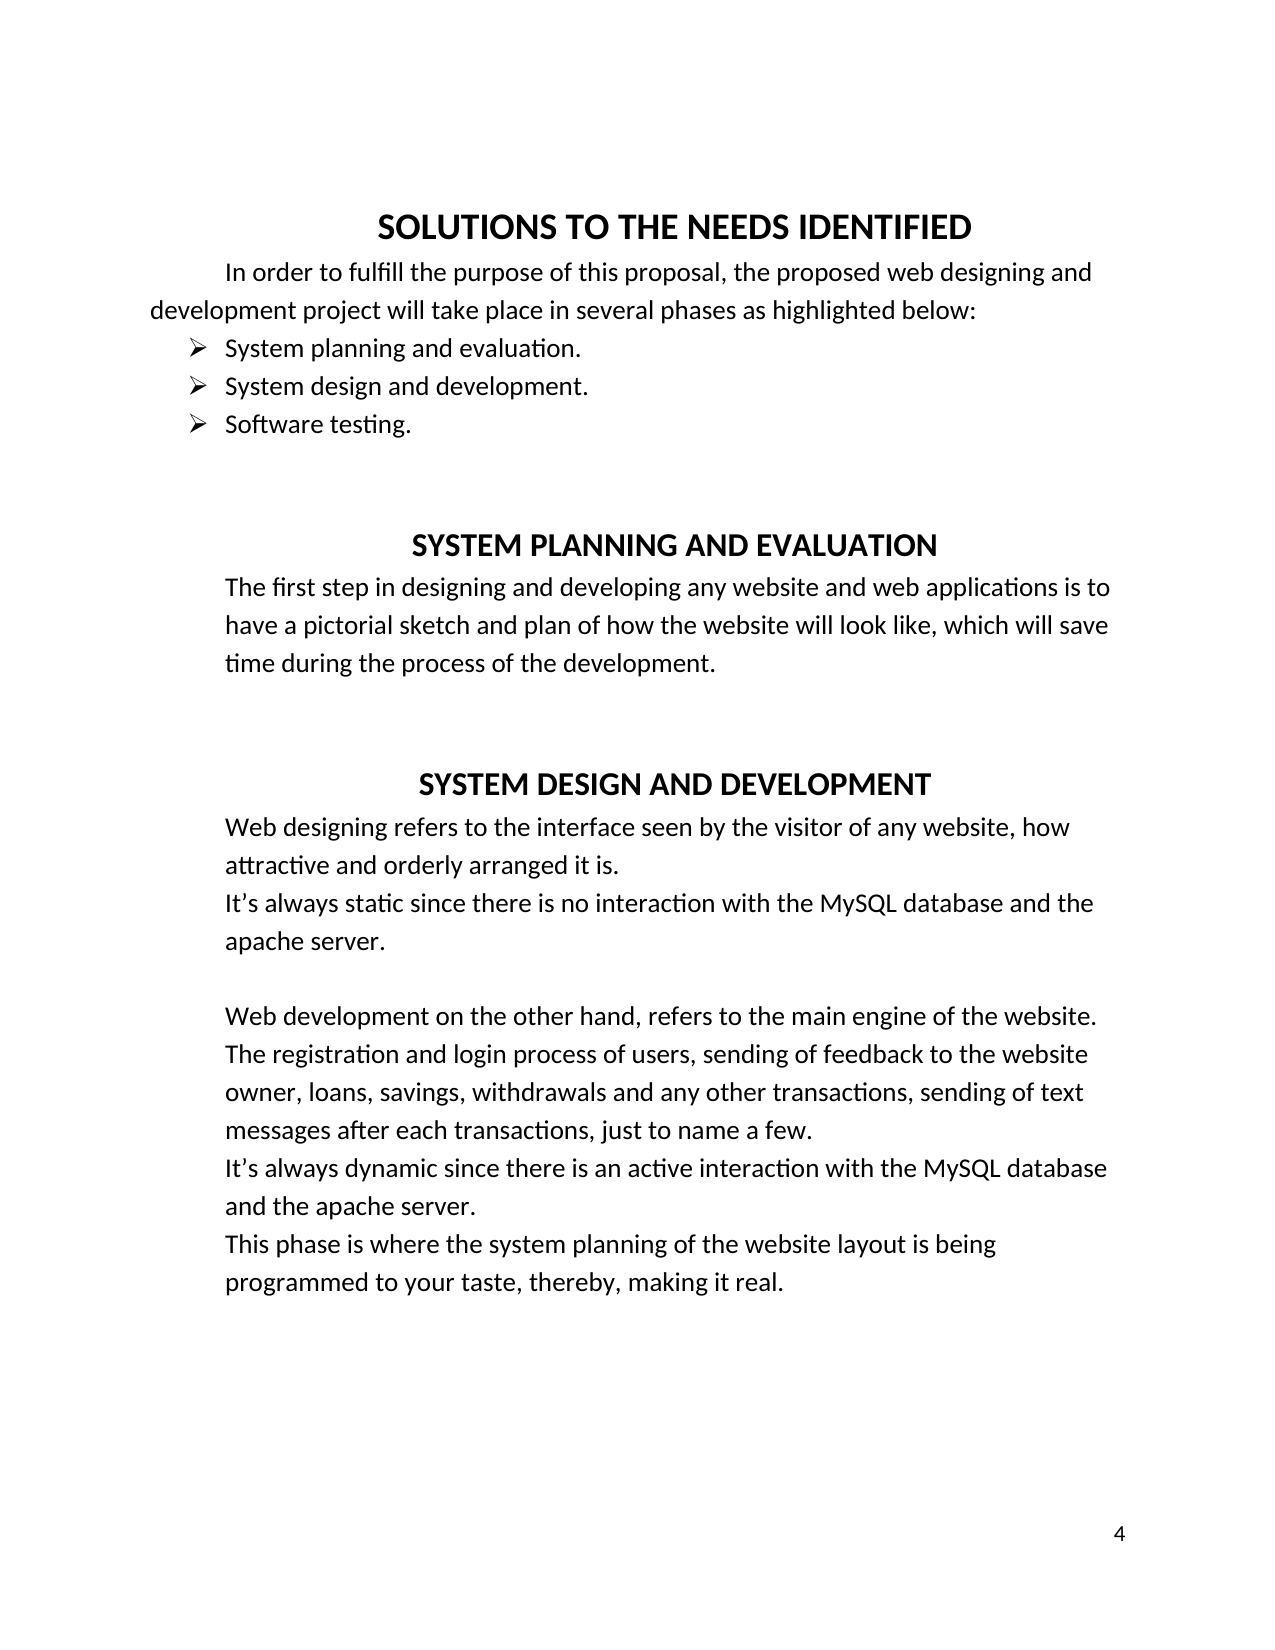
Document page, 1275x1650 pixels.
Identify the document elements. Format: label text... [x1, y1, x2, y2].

list SOLUTIONS TO THE NEEDS IDENTIFIED [225, 203, 1125, 248]
list Web designing refers to the interface seen by the visitor of any website, how attractive and orderly arranged it is. [225, 810, 1125, 881]
text In order to fulfill the purpose of this proposal, the proposed web designing and development project will take place in several phases as highlighted below: [150, 255, 1125, 326]
list SYSTEM DESIGN AND DEVELOPMENT [225, 763, 1125, 804]
list SYSTEM PLANNING AND EVALUATION [225, 524, 1125, 564]
list Web development on the other hand, refers to the main engine of the website. [225, 999, 1125, 1033]
list The registration and login process of users, sending of feedback to the website owner, loans, savings, withdrawals and any other transactions, sending of text messages after each transactions, just to name a few. [225, 1037, 1125, 1146]
list It’s always static since there is no interaction with the MySQL database and the apache server. [225, 886, 1125, 957]
list The first step in designing and developing any website and web applications is to have a pictorial sketch and plan of how the website will look like, which will save time during the process of the development. [225, 571, 1125, 679]
list This phase is where the system planning of the website layout is being programmed to your taste, thereby, making it real. [225, 1227, 1125, 1298]
list Software testing. [187, 407, 1125, 440]
list It’s always dynamic since there is an active interaction with the MySQL database and the apache server. [225, 1151, 1125, 1222]
list System design and development. [187, 369, 1125, 402]
list System planning and evaluation. [187, 331, 1125, 364]
